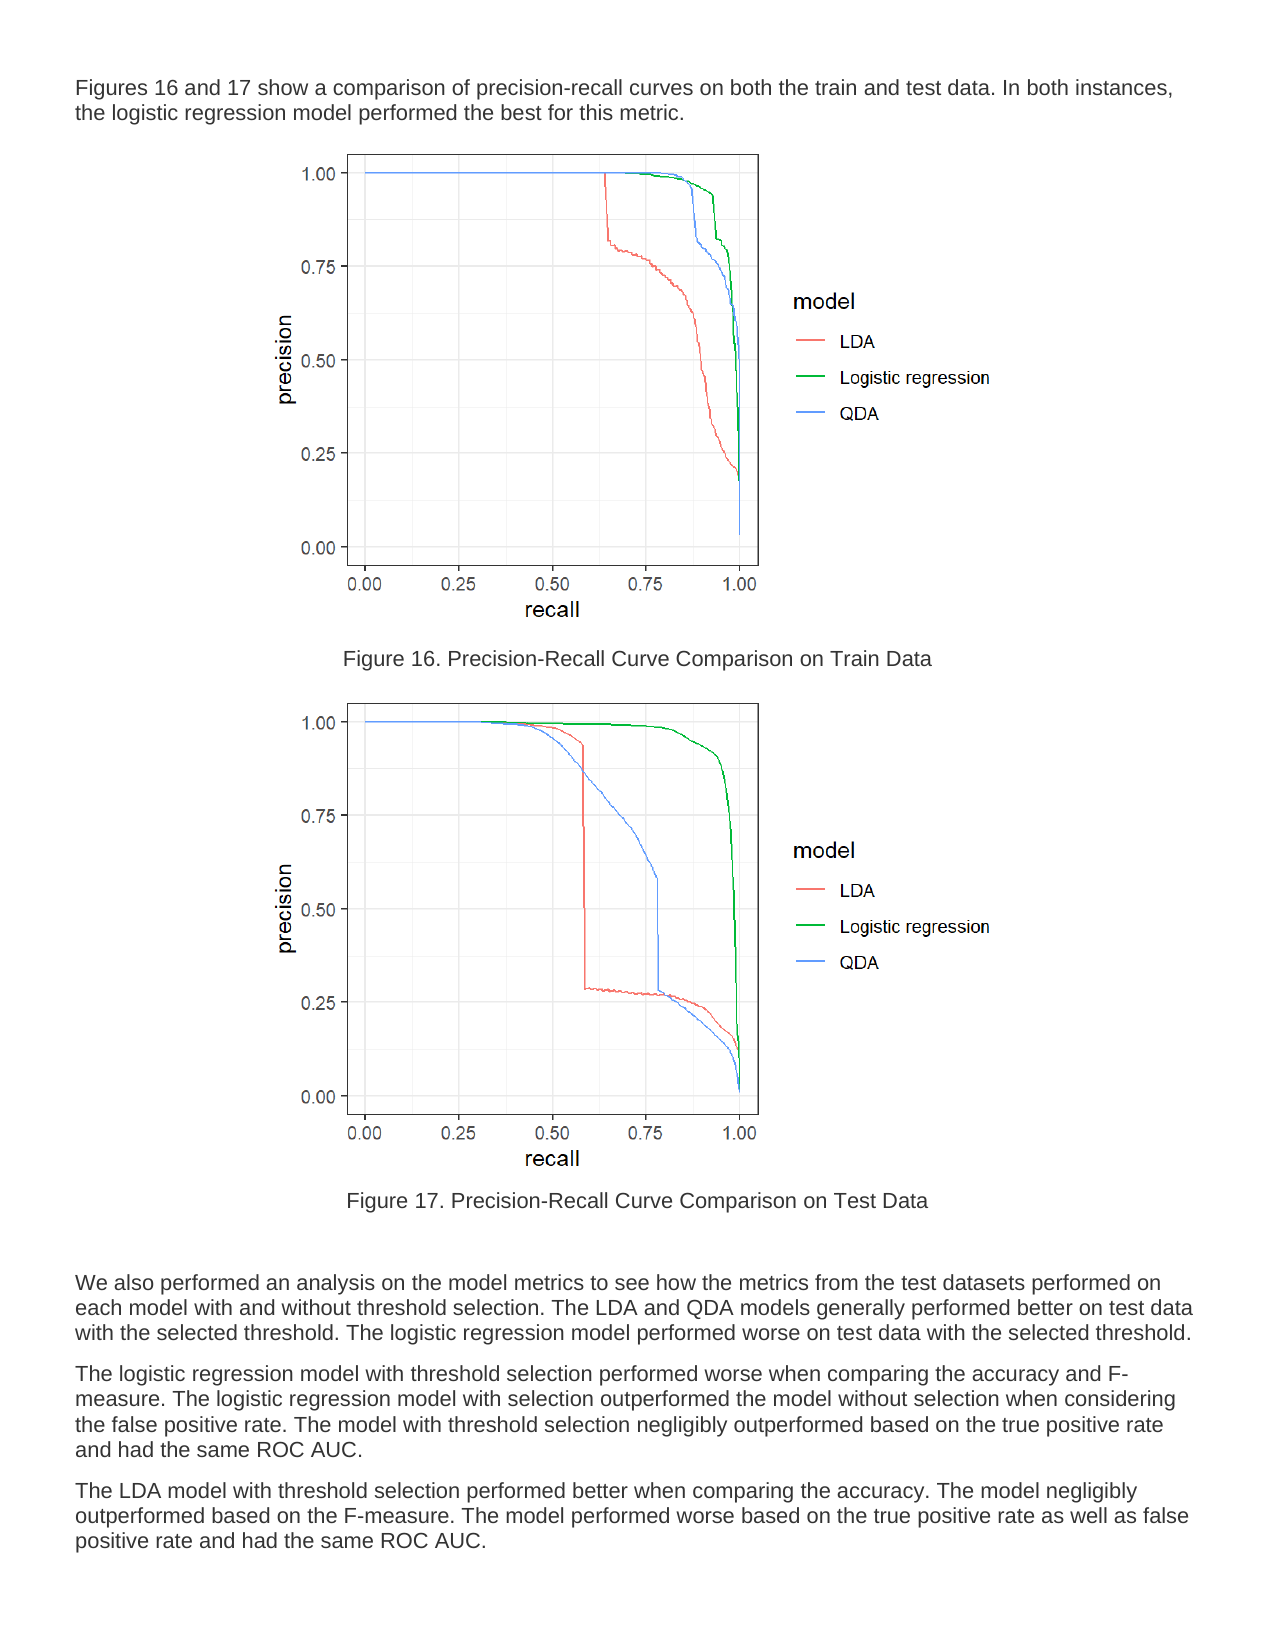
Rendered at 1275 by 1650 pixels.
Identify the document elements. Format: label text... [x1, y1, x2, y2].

text Figure 17. Precision-Recall Curve Comparison on Test Data [75, 1188, 1200, 1213]
text Figures 16 and 17 show a comparison of precision-recall curves on both the train and test data. In both instances, the logistic regression model performed the best for this metric. [75, 75, 1200, 125]
text Figure 16. Precision-Recall Curve Comparison on Train Data [75, 646, 1200, 671]
text The LDA model with threshold selection performed better when comparing the accuracy. The model negligibly outperformed based on the F-measure. The model performed worse based on the true positive rate as well as false positive rate and had the same ROC AUC. [75, 1477, 1200, 1553]
text The logistic regression model with threshold selection performed worse when comparing the accuracy and F-measure. The logistic regression model with selection outperformed the model without selection when considering the false positive rate. The model with threshold selection negligibly outperformed based on the true positive rate and had the same ROC AUC. [75, 1361, 1200, 1462]
picture [262, 686, 1013, 1189]
picture [262, 125, 1013, 646]
text We also performed an analysis on the model metrics to see how the metrics from the test datasets performed on each model with and without threshold selection. The LDA and QDA models generally performed better on test data with the selected threshold. The logistic regression model performed worse on test data with the selected threshold. [75, 1270, 1200, 1345]
